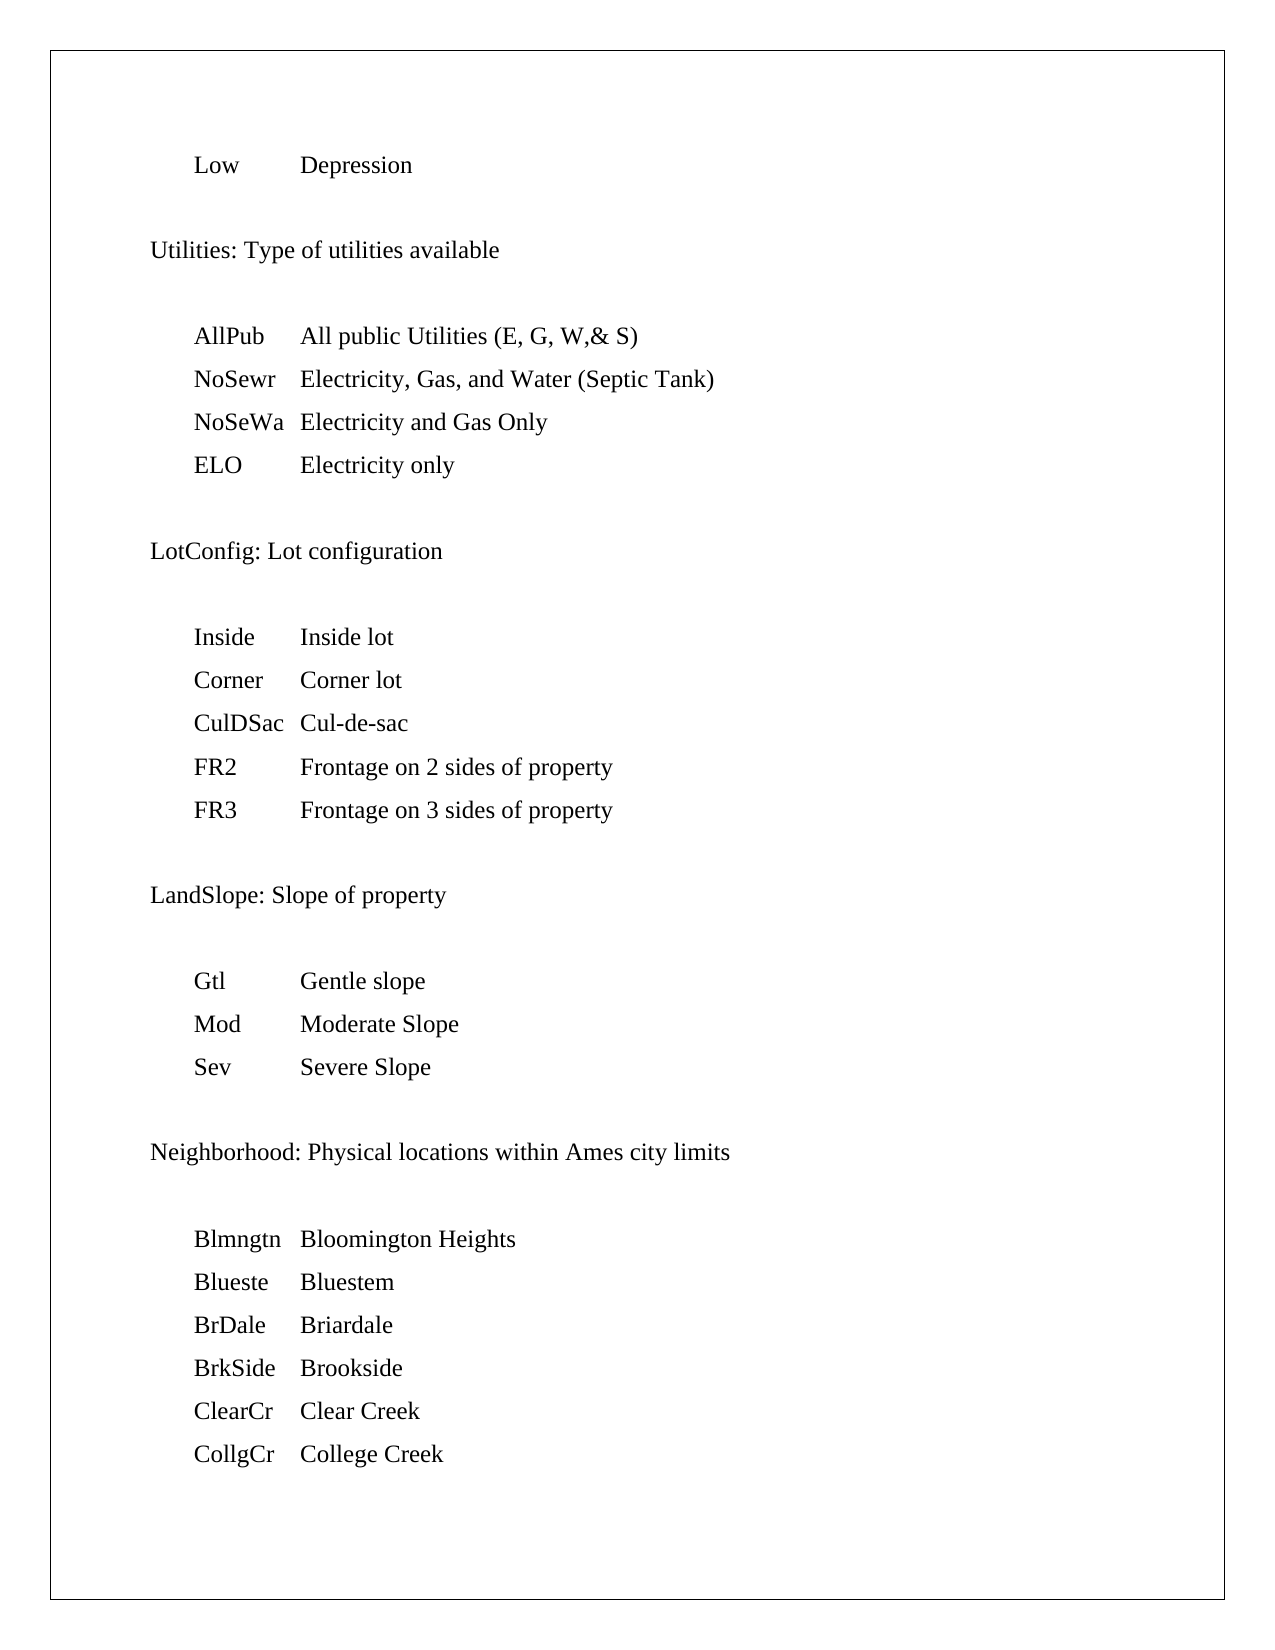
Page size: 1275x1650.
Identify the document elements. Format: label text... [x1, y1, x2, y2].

text LotConfig: Lot configuration [150, 536, 1125, 565]
text AllPub All public Utilities (E, G, W,& S) [150, 321, 1125, 350]
text Sev Severe Slope [150, 1052, 1125, 1081]
text Gtl Gentle slope [150, 966, 1125, 994]
text ClearCr Clear Creek [150, 1396, 1125, 1425]
text NoSeWa Electricity and Gas Only [150, 407, 1125, 436]
text Utilities: Type of utilities available [150, 236, 1125, 264]
text CollgCr College Creek [150, 1439, 1125, 1468]
text FR2 Frontage on 2 sides of property [150, 752, 1125, 780]
text ELO Electricity only [150, 450, 1125, 479]
text FR3 Frontage on 3 sides of property [150, 795, 1125, 823]
text Mod Moderate Slope [150, 1009, 1125, 1038]
text Neighborhood: Physical locations within Ames city limits [150, 1137, 1125, 1166]
text Blmngtn Bloomington Heights [150, 1224, 1125, 1252]
text NoSewr Electricity, Gas, and Water (Septic Tank) [150, 364, 1125, 393]
text Low Depression [150, 150, 1125, 179]
text Inside Inside lot [150, 622, 1125, 651]
text BrkSide Brookside [150, 1353, 1125, 1382]
text CulDSac Cul-de-sac [150, 708, 1125, 737]
text LandSlope: Slope of property [150, 880, 1125, 909]
text Corner Corner lot [150, 665, 1125, 694]
text BrDale Briardale [150, 1310, 1125, 1339]
text Blueste Bluestem [150, 1267, 1125, 1296]
